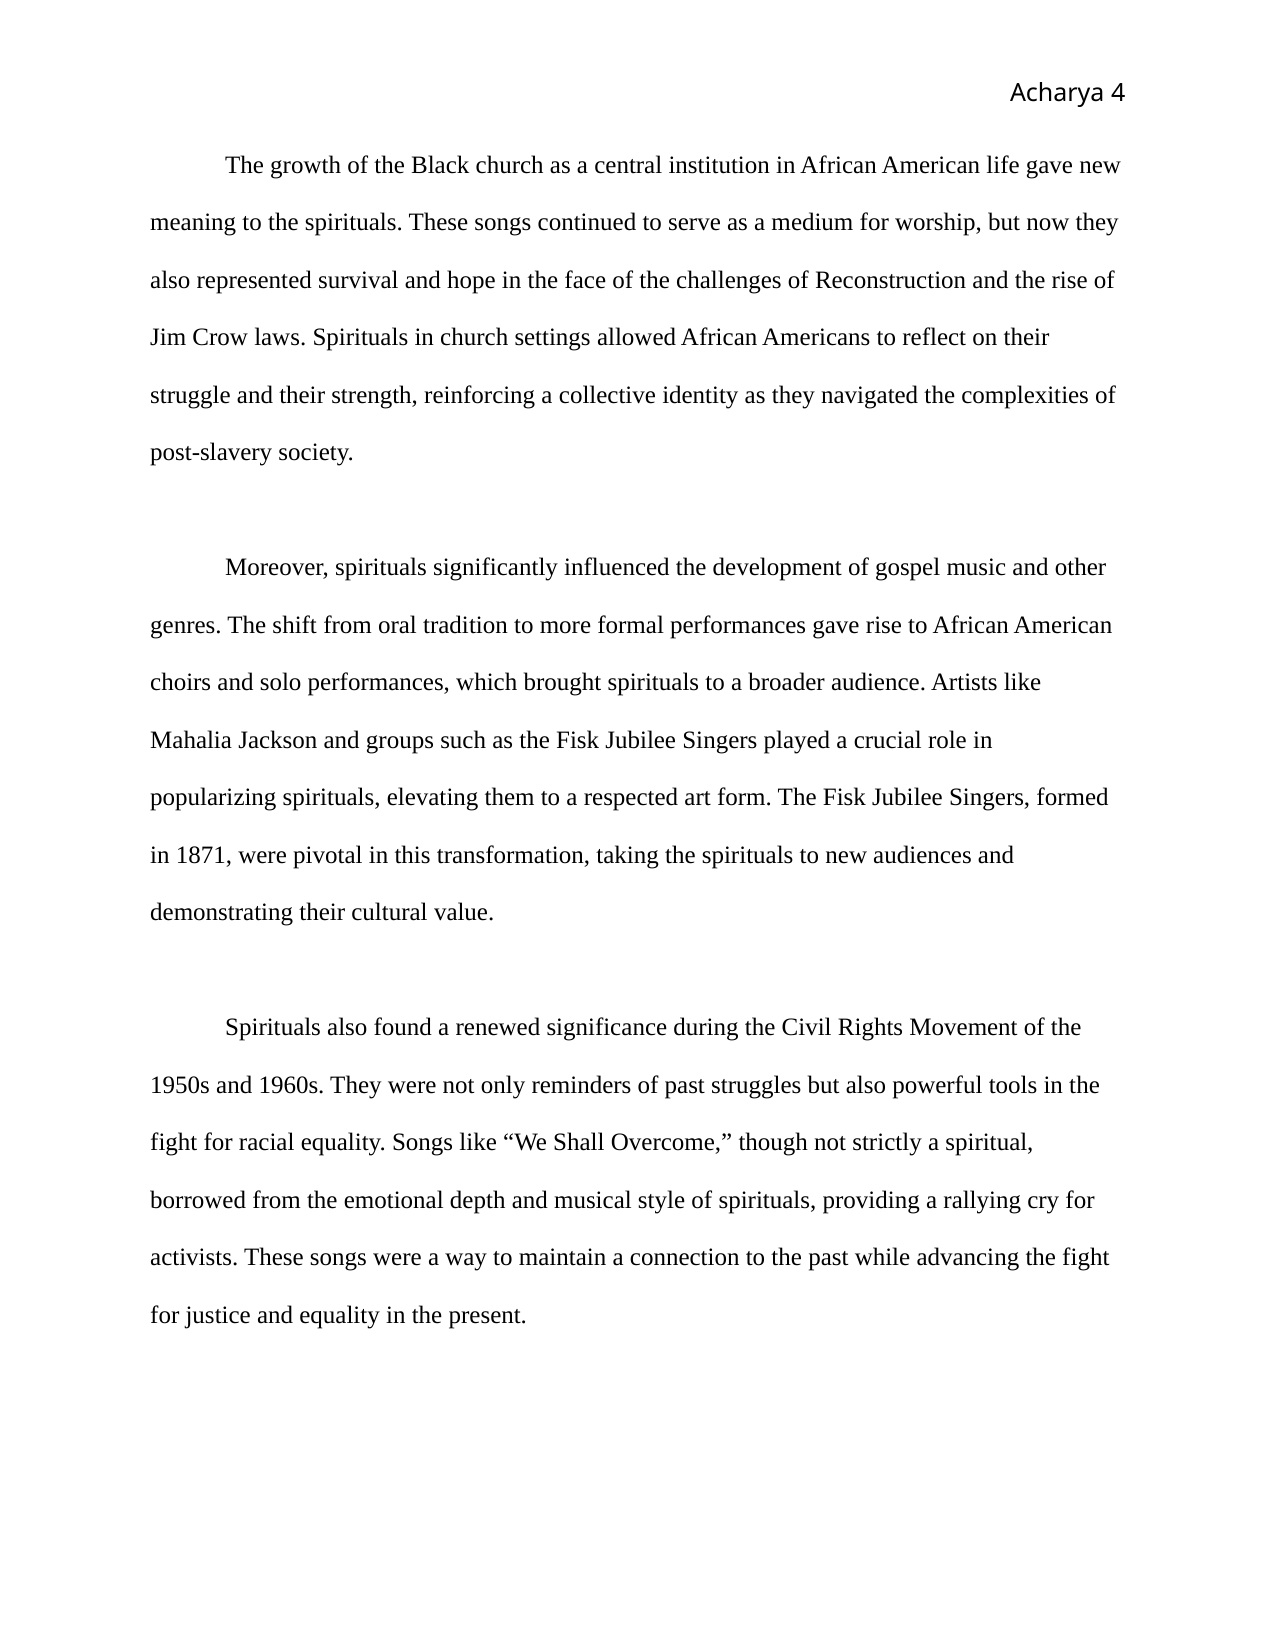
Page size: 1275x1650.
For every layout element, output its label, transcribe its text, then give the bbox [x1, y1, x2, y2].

text Moreover, spirituals significantly influenced the development of gospel music and other genres. The shift from oral tradition to more formal performances gave rise to African American choirs and solo performances, which brought spirituals to a broader audience. Artists like Mahalia Jackson and groups such as the Fisk Jubilee Singers played a crucial role in popularizing spirituals, elevating them to a respected art form. The Fisk Jubilee Singers, formed in 1871, were pivotal in this transformation, taking the spirituals to new audiences and demonstrating their cultural value. [150, 552, 1125, 926]
text Spirituals also found a renewed significance during the Civil Rights Movement of the 1950s and 1960s. They were not only reminders of past struggles but also powerful tools in the fight for racial equality. Songs like “We Shall Overcome,” though not strictly a spiritual, borrowed from the emotional depth and musical style of spirituals, providing a rallying cry for activists. These songs were a way to maintain a connection to the past while advancing the fight for justice and equality in the present. [150, 1012, 1125, 1329]
text The growth of the Black church as a central institution in African American life gave new meaning to the spirituals. These songs continued to serve as a medium for worship, but now they also represented survival and hope in the face of the challenges of Reconstruction and the rise of Jim Crow laws. Spirituals in church settings allowed African Americans to reflect on their struggle and their strength, reinforcing a collective identity as they navigated the complexities of post-slavery society. [150, 150, 1125, 466]
